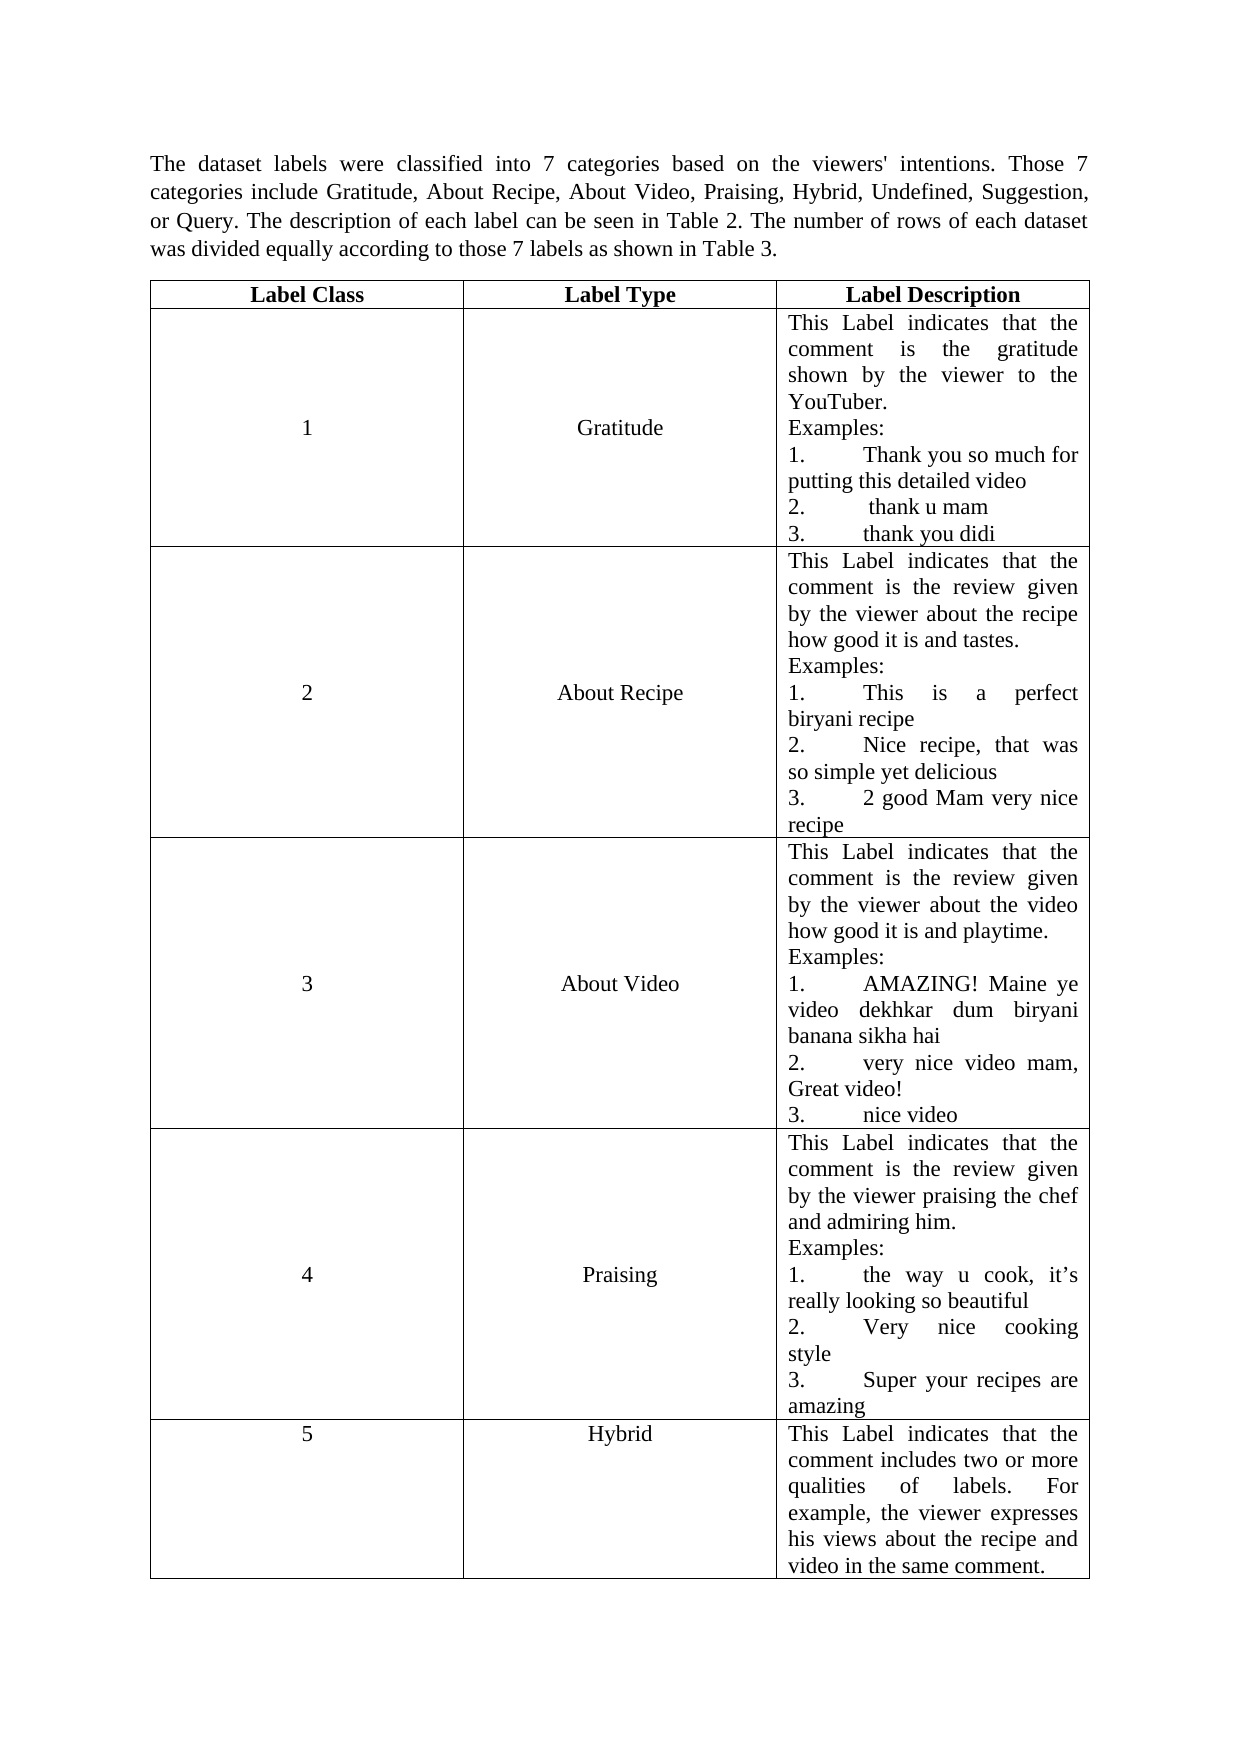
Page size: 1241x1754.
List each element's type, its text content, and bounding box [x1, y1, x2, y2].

table_cell 4 [151, 1129, 463, 1419]
table_cell About Recipe [464, 547, 776, 837]
table_header Label Type [464, 281, 776, 308]
table_cell This Label indicates that the comment is the review given by the viewer about the video how good it is and playtime. Examples: AMAZING! Maine ye video dekhkar dum biryani banana sikha hai very nice video mam, Great video! nice video [777, 838, 1089, 1128]
text The dataset labels were classified into 7 categories based on the viewers' intentions. Those 7 categories include Gratitude, About Recipe, About Video, Praising, Hybrid, Undefined, Suggestion, or Query. The description of each label can be seen in Table 2. The number of rows of each dataset was divided equally according to those 7 labels as shown in Table 3. [150, 150, 1090, 262]
table_cell This Label indicates that the comment is the gratitude shown by the viewer to the YouTuber. Examples: Thank you so much for putting this detailed video thank u mam thank you didi [777, 309, 1089, 546]
table_cell About Video [464, 838, 776, 1128]
table_header Label Description [777, 281, 1089, 308]
table_cell 5 [151, 1420, 463, 1578]
table_header Label Class [151, 281, 463, 308]
table_cell 1 [151, 309, 463, 546]
table_cell Hybrid [464, 1420, 776, 1578]
table_cell This Label indicates that the comment is the review given by the viewer praising the chef and admiring him. Examples: the way u cook, it’s really looking so beautiful Very nice cooking style Super your recipes are amazing [777, 1129, 1089, 1419]
table_cell 2 [151, 547, 463, 837]
table_cell 3 [151, 838, 463, 1128]
table_cell This Label indicates that the comment is the review given by the viewer about the recipe how good it is and tastes. Examples: This is a perfect biryani recipe Nice recipe, that was so simple yet delicious 2 good Mam very nice recipe [777, 547, 1089, 837]
table_cell Praising [464, 1129, 776, 1419]
table_cell Gratitude [464, 309, 776, 546]
